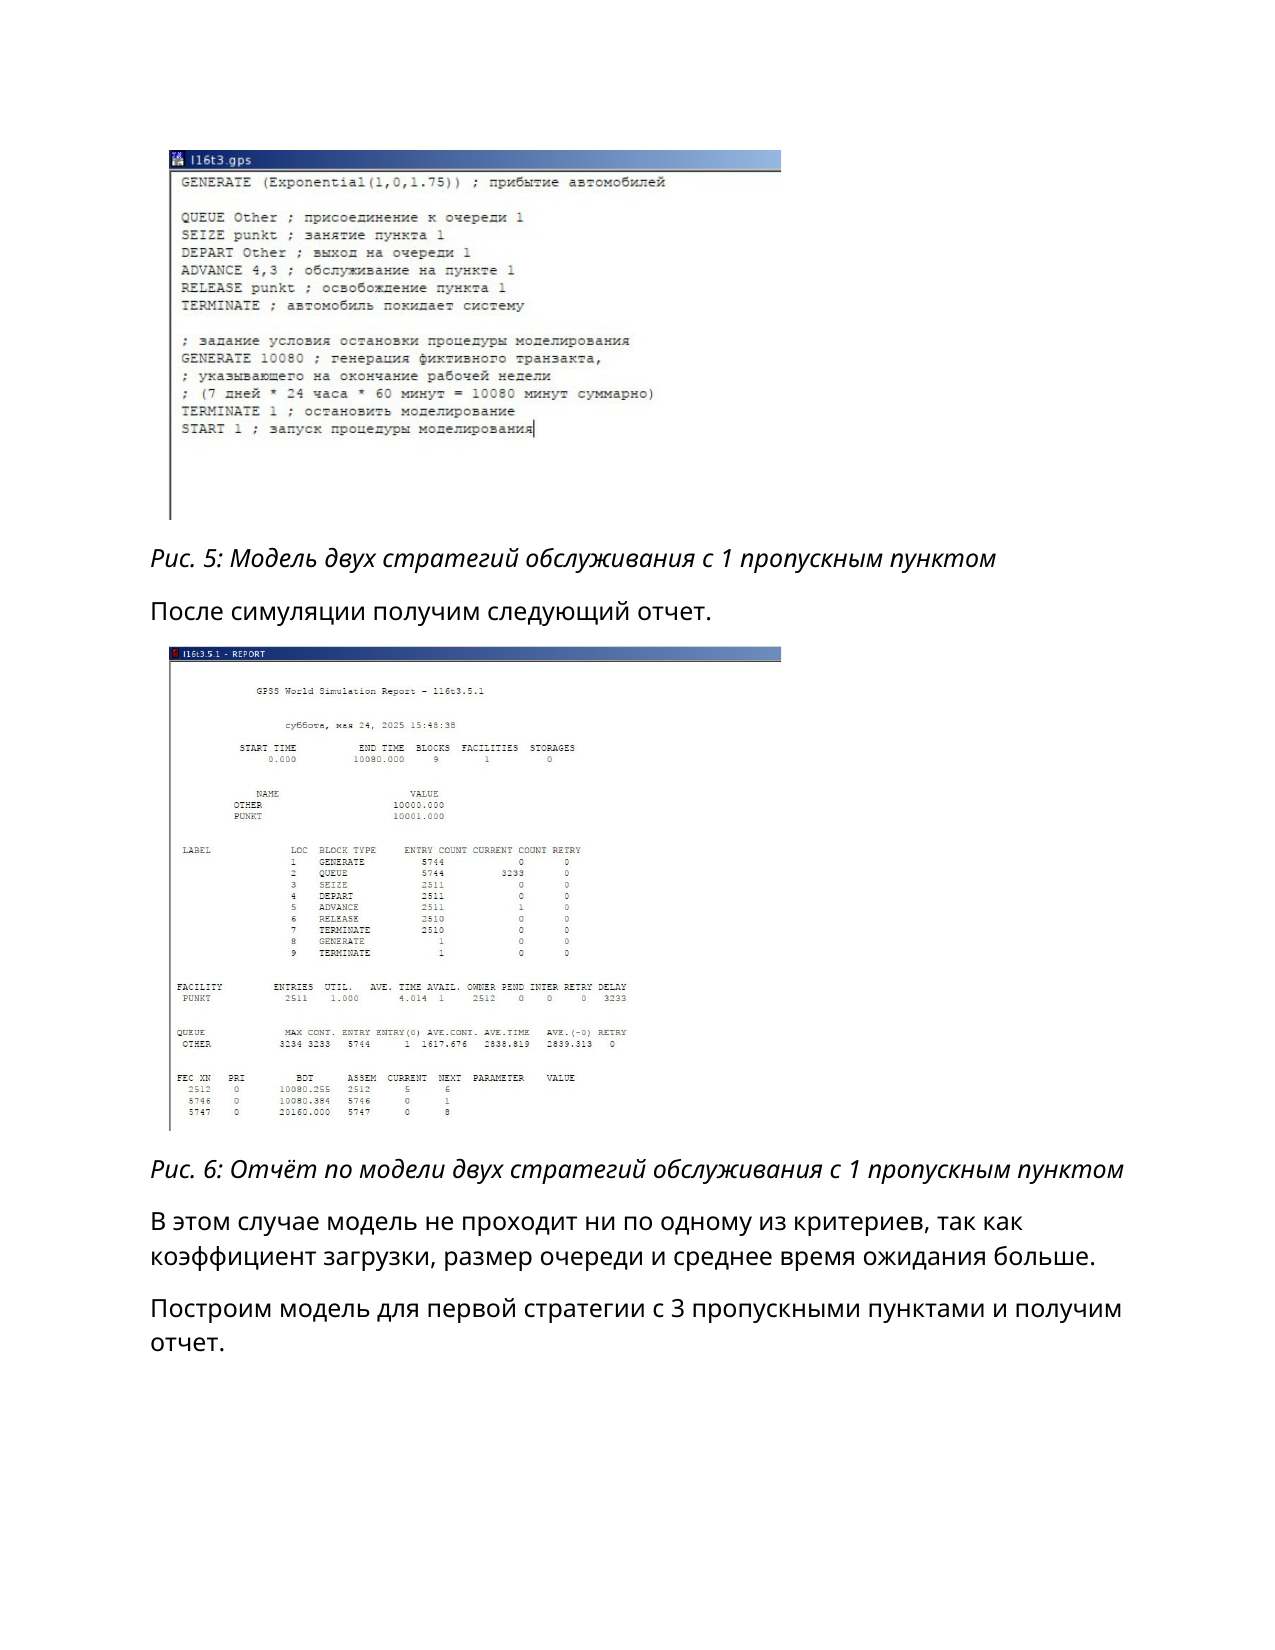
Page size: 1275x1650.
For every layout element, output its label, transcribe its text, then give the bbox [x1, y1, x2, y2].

text Рис. 5: Модель двух стратегий обслуживания с 1 пропускным пунктом [150, 541, 1125, 575]
text В этом случае модель не проходит ни по одному из критериев, так как коэффициент загрузки, размер очереди и среднее время ожидания больше. [150, 1204, 1125, 1272]
picture [168, 646, 782, 1131]
text Построим модель для первой стратегии с 3 пропускными пунктами и получим отчет. [150, 1291, 1125, 1359]
text После симуляции получим следующий отчет. [150, 593, 1125, 628]
text Рис. 6: Отчёт по модели двух стратегий обслуживания с 1 пропускным пунктом [150, 1151, 1125, 1185]
picture [168, 150, 782, 520]
